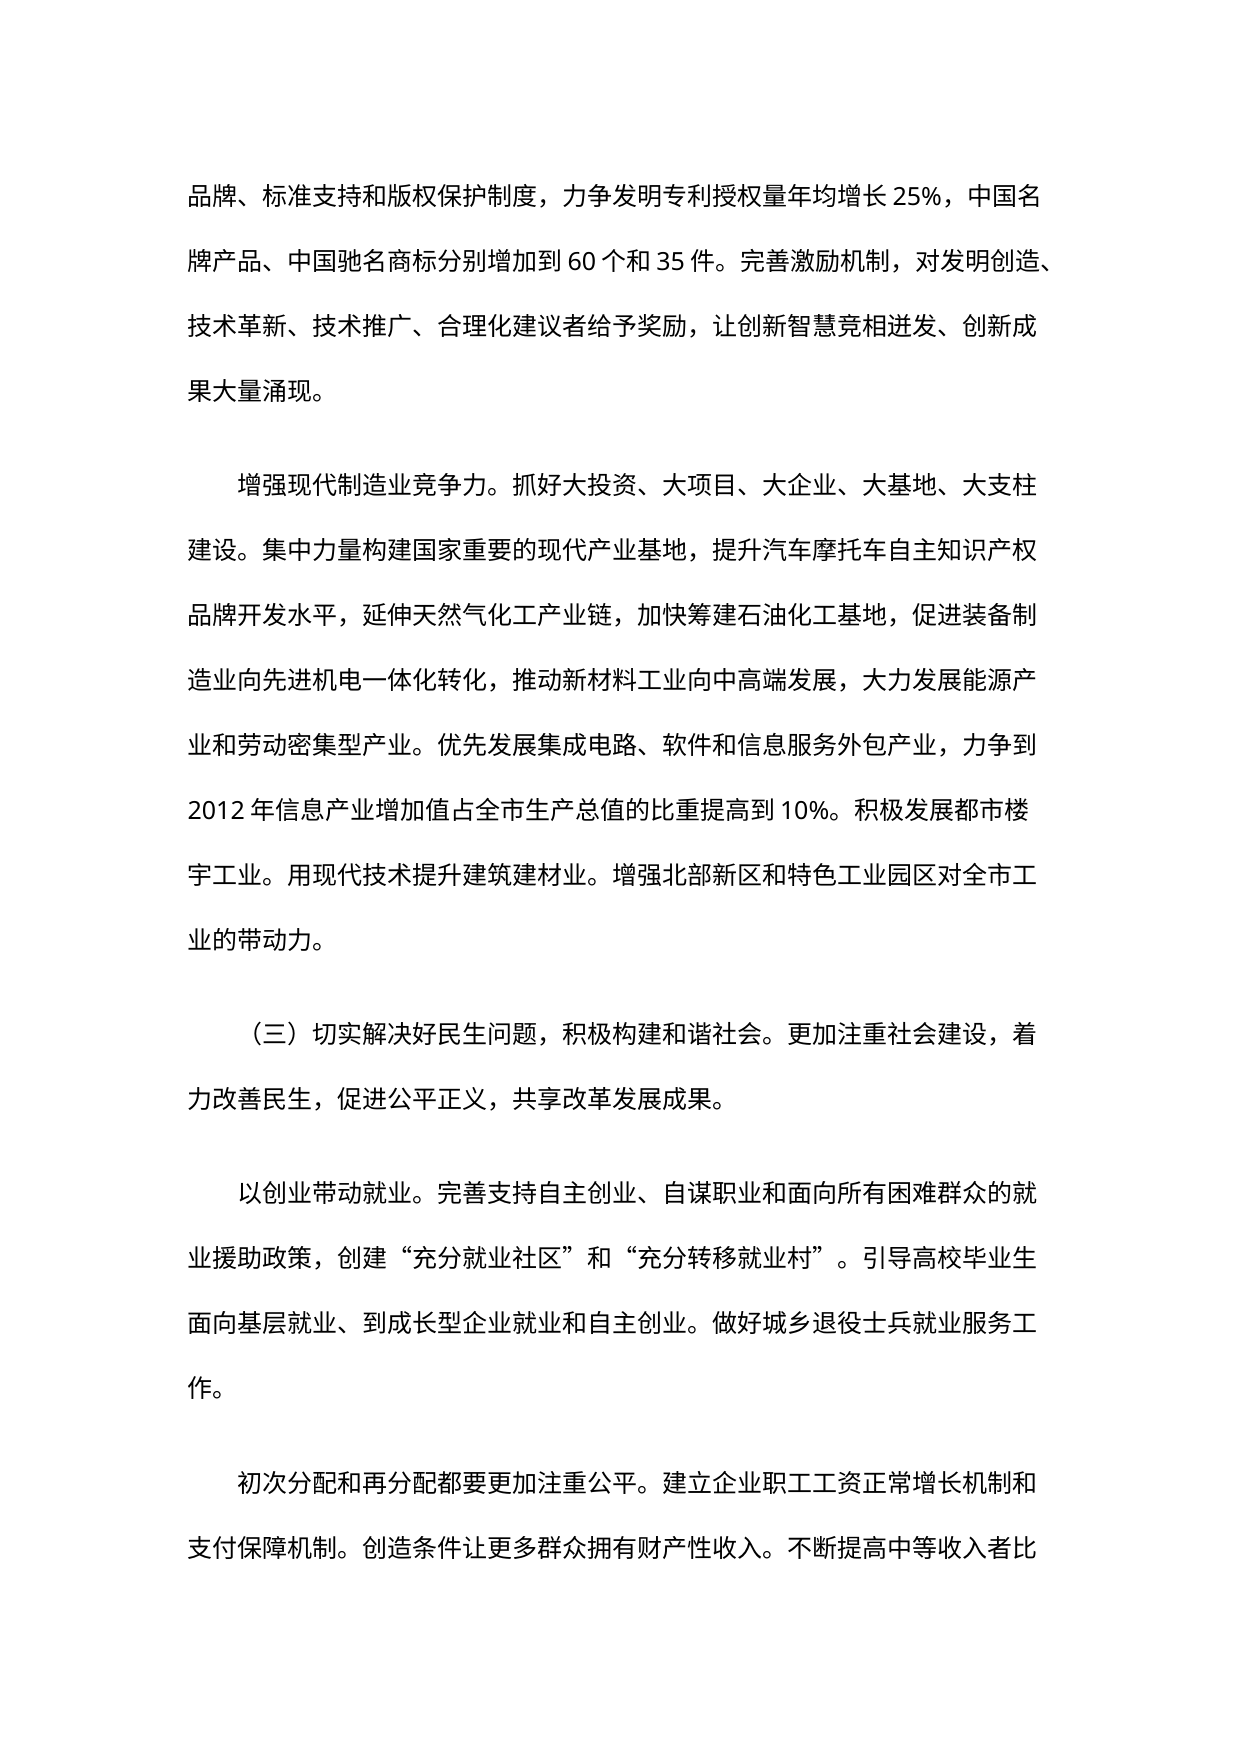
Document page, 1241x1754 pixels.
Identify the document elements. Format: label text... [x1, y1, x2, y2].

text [187, 1449, 1053, 1579]
text 增强现代制造业竞争力。抓好大投资、大项目、大企业、大基地、大支柱建设。集中力量构建国家重要的现代产业基地，提升汽车摩托车自主知识产权品牌开发水平，延伸天然气化工产业链，加快筹建石油化工基地，促进装备制造业向先进机电一体化转化，推动新材料工业向中高端发展，大力发展能源产业和劳动密集型产业。优先发展集成电路、软件和信息服务外包产业，力争到2012年信息产业增加值占全市生产总值的比重提高到10%。积极发展都市楼宇工业。用现代技术提升建筑建材业。增强北部新区和特色工业园区对全市工业的带动力。 [187, 451, 1053, 971]
text 以创业带动就业。完善支持自主创业、自谋职业和面向所有困难群众的就业援助政策，创建“充分就业社区”和“充分转移就业村”。引导高校毕业生面向基层就业、到成长型企业就业和自主创业。做好城乡退役士兵就业服务工作。 [187, 1159, 1053, 1419]
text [187, 162, 1053, 422]
text （三）切实解决好民生问题，积极构建和谐社会。更加注重社会建设，着力改善民生，促进公平正义，共享改革发展成果。 [187, 1000, 1053, 1130]
